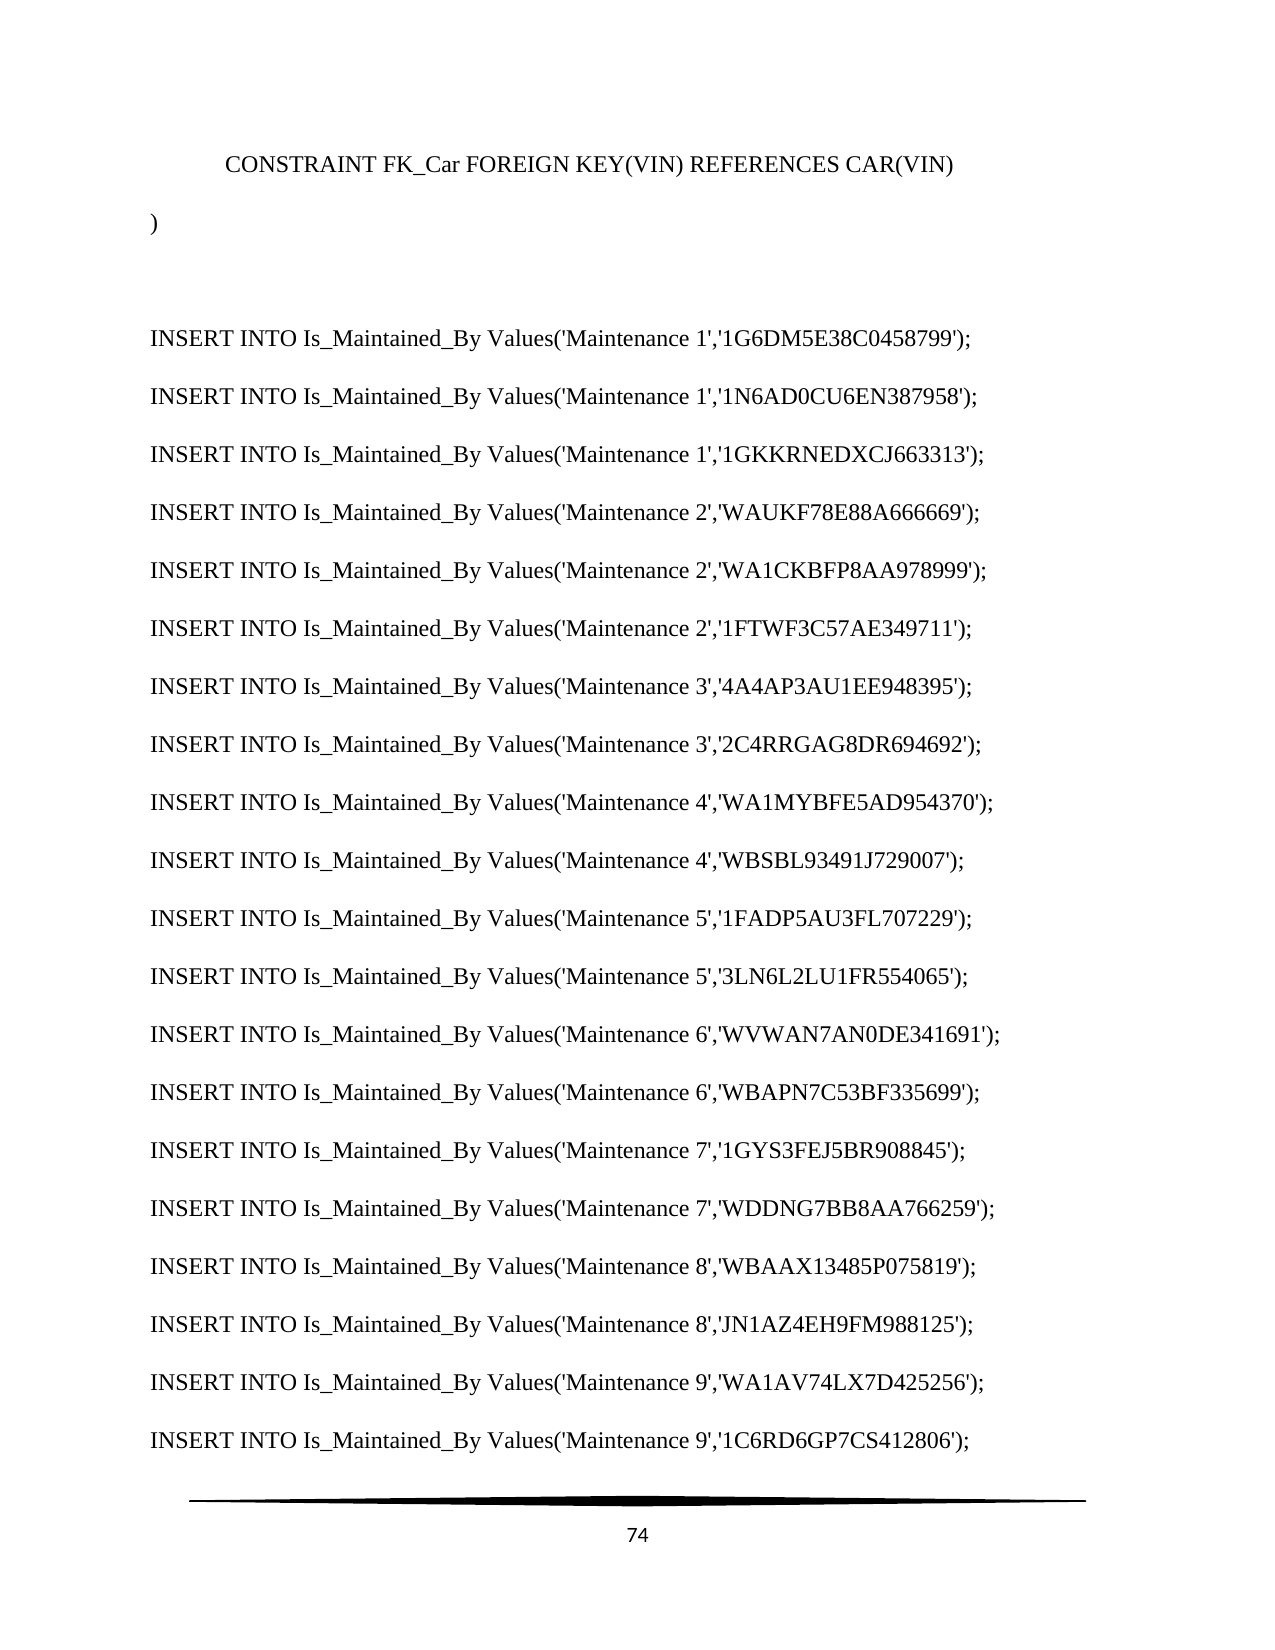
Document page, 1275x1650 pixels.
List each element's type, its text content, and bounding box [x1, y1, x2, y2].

text INSERT INTO Is_Maintained_By Values('Maintenance 9','WA1AV74LX7D425256'); [150, 1368, 1125, 1396]
text INSERT INTO Is_Maintained_By Values('Maintenance 1','1N6AD0CU6EN387958'); [150, 382, 1125, 410]
text CONSTRAINT FK_Car FOREIGN KEY(VIN) REFERENCES CAR(VIN) [150, 150, 1125, 178]
text INSERT INTO Is_Maintained_By Values('Maintenance 4','WBSBL93491J729007'); [150, 846, 1125, 874]
text INSERT INTO Is_Maintained_By Values('Maintenance 3','2C4RRGAG8DR694692'); [150, 730, 1125, 758]
text INSERT INTO Is_Maintained_By Values('Maintenance 2','WAUKF78E88A666669'); [150, 498, 1125, 526]
text INSERT INTO Is_Maintained_By Values('Maintenance 8','JN1AZ4EH9FM988125'); [150, 1310, 1125, 1338]
text INSERT INTO Is_Maintained_By Values('Maintenance 3','4A4AP3AU1EE948395'); [150, 672, 1125, 700]
text INSERT INTO Is_Maintained_By Values('Maintenance 6','WBAPN7C53BF335699'); [150, 1078, 1125, 1106]
text INSERT INTO Is_Maintained_By Values('Maintenance 6','WVWAN7AN0DE341691'); [150, 1020, 1125, 1048]
text INSERT INTO Is_Maintained_By Values('Maintenance 7','1GYS3FEJ5BR908845'); [150, 1136, 1125, 1164]
text INSERT INTO Is_Maintained_By Values('Maintenance 9','1C6RD6GP7CS412806');​ [150, 1426, 1125, 1454]
text ) [150, 208, 1125, 236]
text INSERT INTO Is_Maintained_By Values('Maintenance 2','WA1CKBFP8AA978999'); [150, 556, 1125, 584]
text INSERT INTO Is_Maintained_By Values('Maintenance 5','1FADP5AU3FL707229'); [150, 904, 1125, 932]
text INSERT INTO Is_Maintained_By Values('Maintenance 4','WA1MYBFE5AD954370'); [150, 788, 1125, 816]
text INSERT INTO Is_Maintained_By Values('Maintenance 2','1FTWF3C57AE349711'); [150, 614, 1125, 642]
text INSERT INTO Is_Maintained_By Values('Maintenance 8','WBAAX13485P075819'); [150, 1252, 1125, 1280]
text INSERT INTO Is_Maintained_By Values('Maintenance 7','WDDNG7BB8AA766259'); [150, 1194, 1125, 1222]
text INSERT INTO Is_Maintained_By Values('Maintenance 1','1G6DM5E38C0458799'); [150, 324, 1125, 352]
text INSERT INTO Is_Maintained_By Values('Maintenance 1','1GKKRNEDXCJ663313'); [150, 440, 1125, 468]
text INSERT INTO Is_Maintained_By Values('Maintenance 5','3LN6L2LU1FR554065'); [150, 962, 1125, 990]
